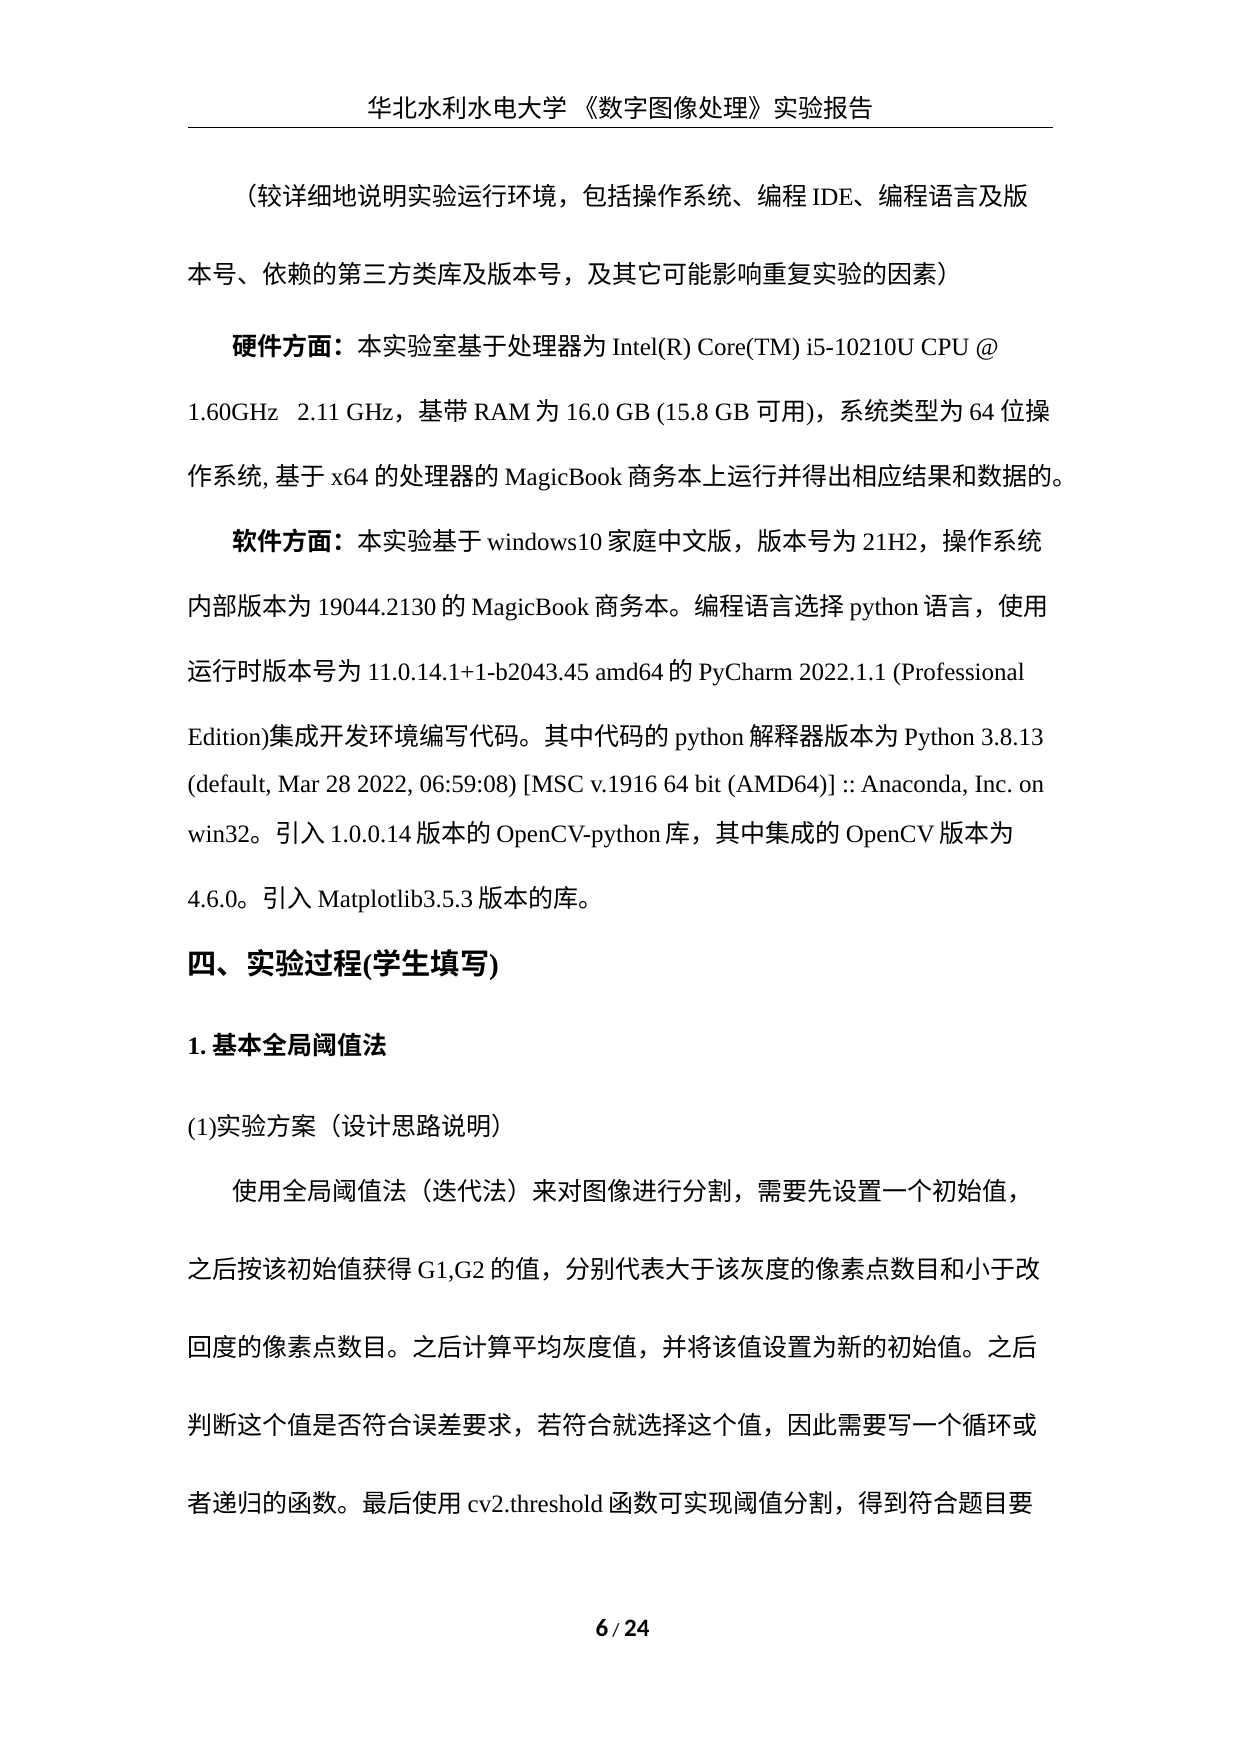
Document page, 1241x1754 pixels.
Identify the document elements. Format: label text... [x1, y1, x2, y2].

text 1. 基本全局阈值法 [187, 1011, 1053, 1076]
text (1)实验方案（设计思路说明） [187, 1092, 1053, 1157]
text 软件方面：本实验基于windows10家庭中文版，版本号为21H2，操作系统内部版本为19044.2130的MagicBook商务本。编程语言选择python语言，使用运行时版本号为11.0.14.1+1-b2043.45 amd64的PyCharm 2022.1.1 (Professional Edition)集成开发环境编写代码。其中代码的python解释器版本为Python 3.8.13 (default, Mar 28 2022, 06:59:08) [MSC v.1916 64 bit (AMD64)] :: Anaconda, Inc. on win32。引入1.0.0.14版本的OpenCV-python库，其中集成的OpenCV版本为4.6.0。引入Matplotlib3.5.3版本的库。 [187, 507, 1053, 929]
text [187, 1157, 1053, 1534]
text 四、实验过程(学生填写) [187, 929, 1053, 994]
text 硬件方面：本实验室基于处理器为Intel(R) Core(TM) i5-10210U CPU @ 1.60GHz 2.11 GHz，基带RAM为16.0 GB (15.8 GB 可用)，系统类型为64 位操作系统, 基于 x64 的处理器的MagicBook商务本上运行并得出相应结果和数据的。 [187, 312, 1053, 507]
text （较详细地说明实验运行环境，包括操作系统、编程IDE、编程语言及版本号、依赖的第三方类库及版本号，及其它可能影响重复实验的因素） [187, 162, 1053, 305]
